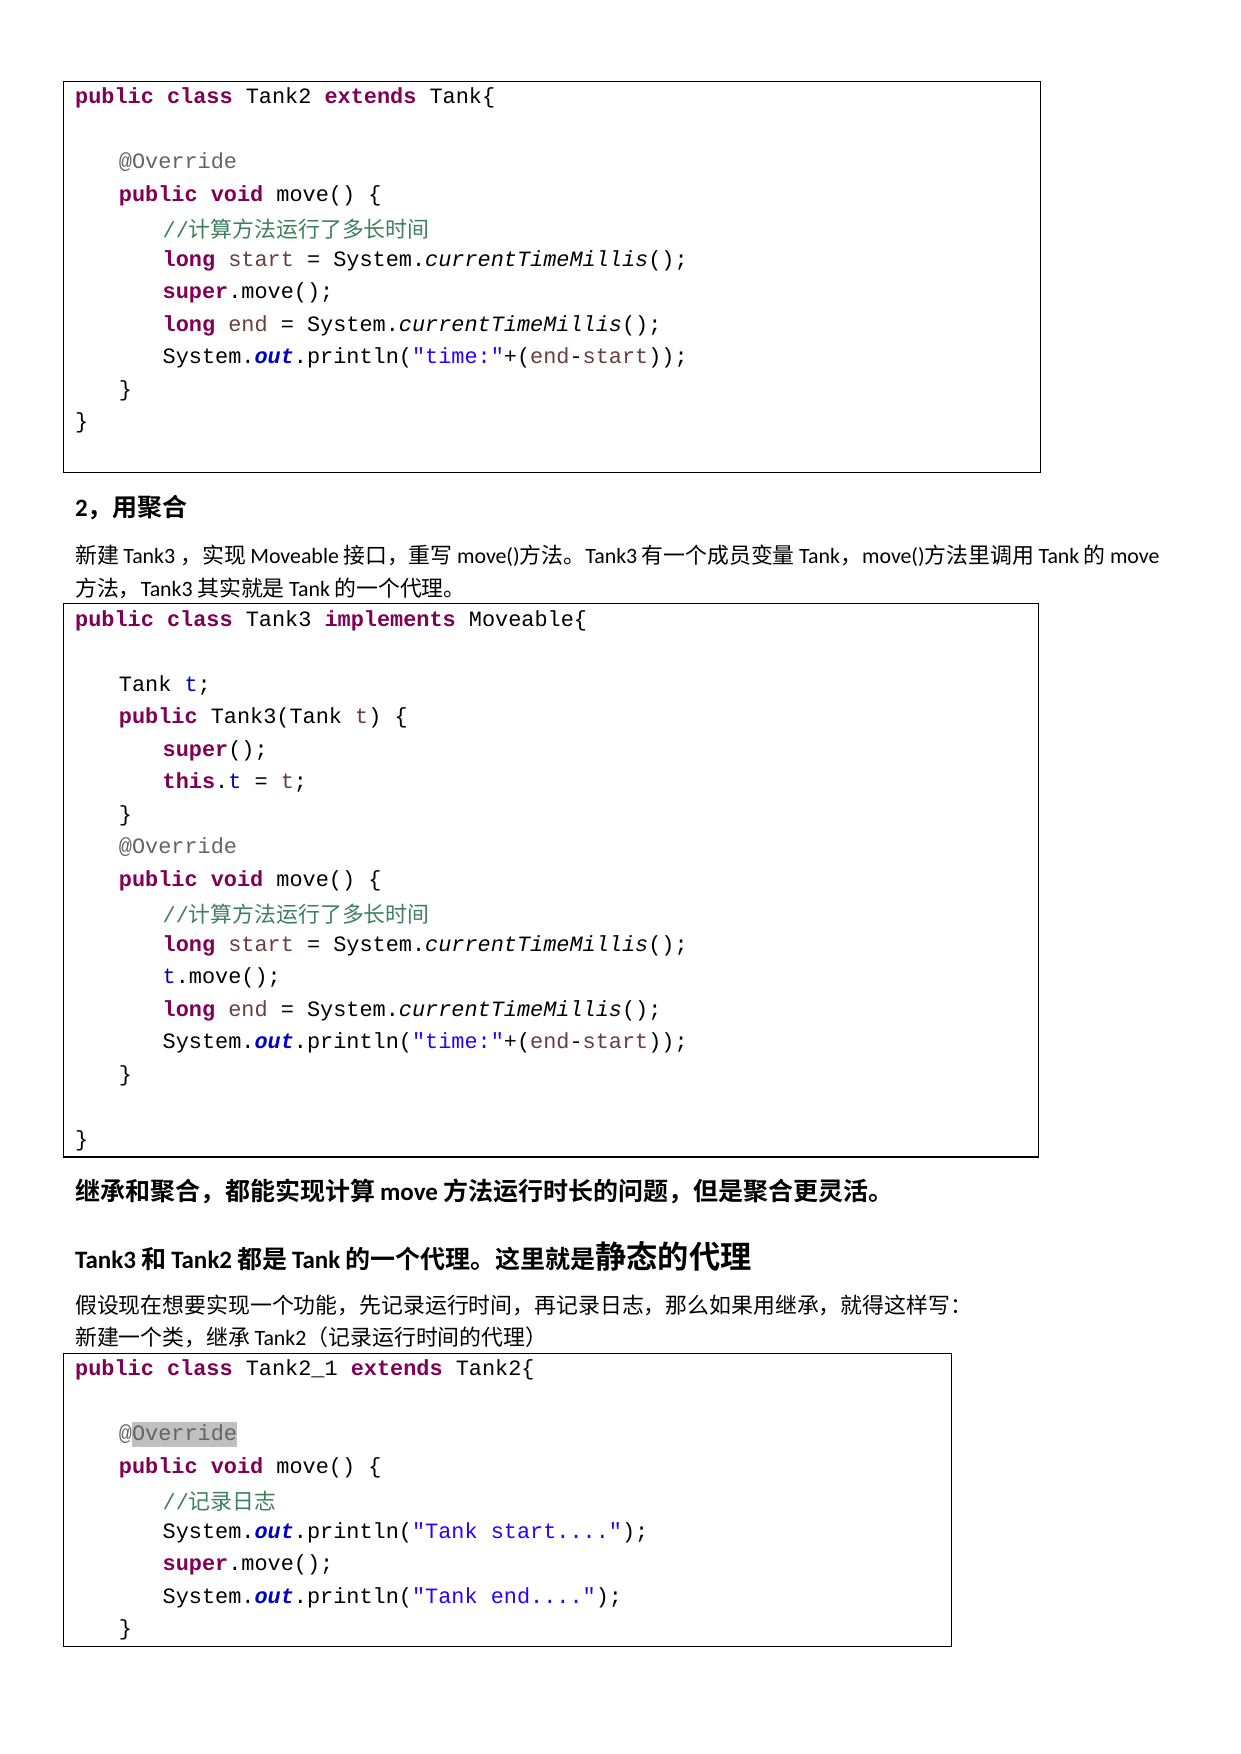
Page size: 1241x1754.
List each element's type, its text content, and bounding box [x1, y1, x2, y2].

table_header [64, 1354, 951, 1646]
list 新建一个类，继承Tank2（记录运行时间的代理） [75, 1320, 1165, 1352]
list 用聚合 [75, 473, 1165, 538]
list 新建Tank3 ，实现Moveable接口，重写move()方法。Tank3有一个成员变量Tank，move()方法里调用Tank的move方法，Tank3其实就是Tank的一个代理。 [75, 538, 1165, 603]
list 假设现在想要实现一个功能，先记录运行时间，再记录日志，那么如果用继承，就得这样写： [75, 1287, 1165, 1320]
list 继承和聚合，都能实现计算move方法运行时长的问题，但是聚合更灵活。 [75, 1157, 1165, 1222]
list Tank3和Tank2都是Tank的一个代理。这里就是静态的代理 [75, 1222, 1165, 1287]
table_header public class Tank2 extends Tank{ @Override public void move() { //计算方法运行了多长时间 long start = System.currentTimeMillis(); super.move(); long end = System.currentTimeMillis(); System.out.println("time:"+(end-start)); } } [64, 82, 1040, 472]
table_header public class Tank3 implements Moveable{ Tank t; public Tank3(Tank t) { super(); this.t = t; } @Override public void move() { //计算方法运行了多长时间 long start = System.currentTimeMillis(); t.move(); long end = System.currentTimeMillis(); System.out.println("time:"+(end-start)); } } [64, 604, 1038, 1156]
